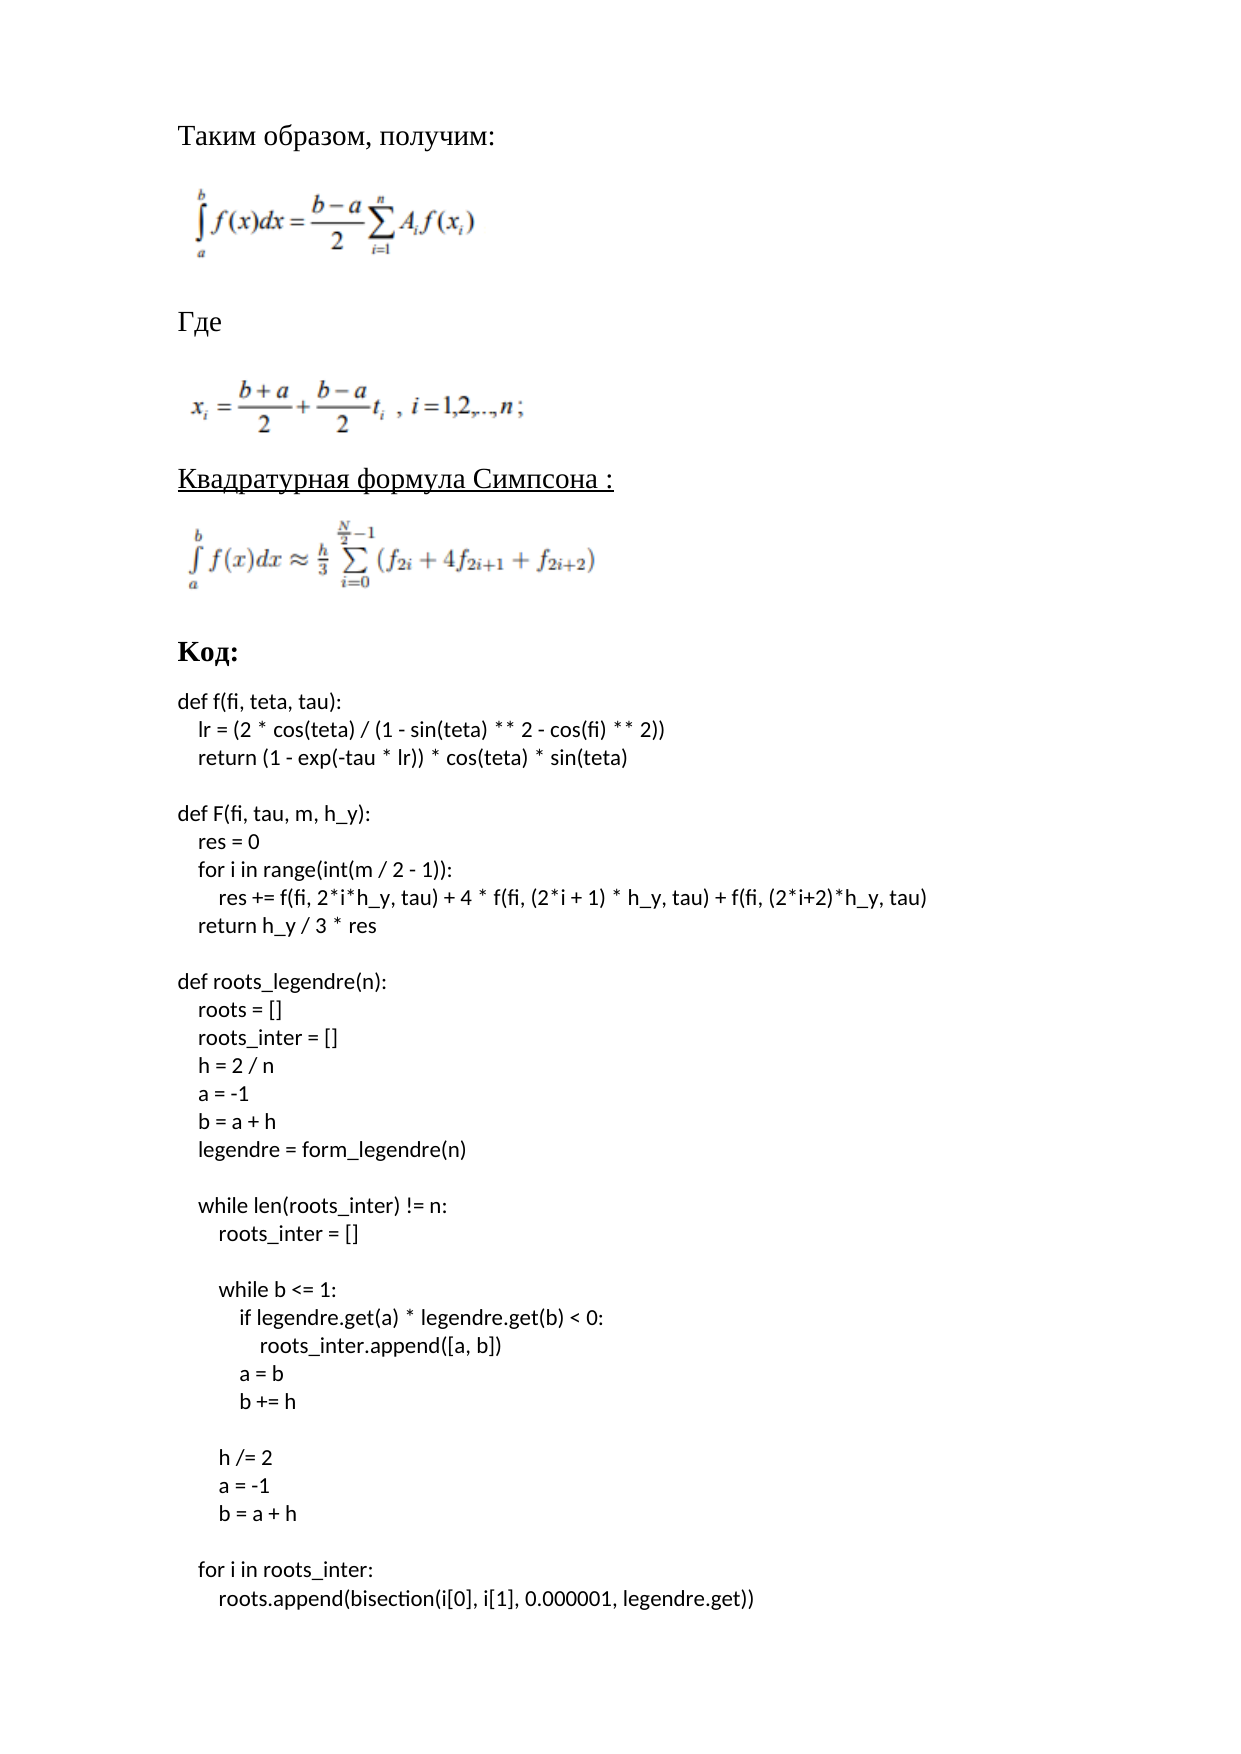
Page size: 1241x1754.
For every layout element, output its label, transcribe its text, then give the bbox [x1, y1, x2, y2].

text roots.append(bisection(i[0], i[1], 0.000001, legendre.get)) [177, 1584, 1152, 1612]
text while b <= 1: [177, 1275, 1152, 1303]
text if legendre.get(a) * legendre.get(b) < 0: [177, 1303, 1152, 1331]
text while len(roots_inter) != n: [177, 1191, 1152, 1219]
text for i in range(int(m / 2 - 1)): [177, 855, 1152, 883]
text a = -1 [177, 1079, 1152, 1107]
text return (1 - exp(-tau * lr)) * cos(teta) * sin(teta) [177, 743, 1152, 771]
text h = 2 / n [177, 1051, 1152, 1079]
text roots_inter = [] [177, 1219, 1152, 1247]
text Квадратурная формула Симпсона : [177, 461, 1152, 494]
text Таким образом, получим: [177, 118, 1152, 152]
picture [177, 171, 486, 286]
text b += h [177, 1387, 1152, 1416]
text roots_inter.append([a, b]) [177, 1331, 1152, 1359]
text roots = [] [177, 995, 1152, 1023]
text res += f(fi, 2*i*h_y, tau) + 4 * f(fi, (2*i + 1) * h_y, tau) + f(fi, (2*i+2)*h_y, tau) [177, 883, 1152, 911]
text Kод: [177, 634, 1152, 668]
text b = a + h [177, 1499, 1152, 1528]
text roots_inter = [] [177, 1023, 1152, 1051]
text h /= 2 [177, 1443, 1152, 1472]
text Где [177, 304, 1152, 338]
text a = b [177, 1359, 1152, 1387]
text res = 0 [177, 827, 1152, 855]
text def F(fi, tau, m, h_y): [177, 799, 1152, 827]
text a = -1 [177, 1472, 1152, 1499]
picture [177, 357, 536, 442]
text def f(fi, teta, tau): [177, 687, 1152, 715]
text legendre = form_legendre(n) [177, 1135, 1152, 1163]
text def roots_legendre(n): [177, 967, 1152, 995]
text lr = (2 * cos(teta) / (1 - sin(teta) ** 2 - cos(fi) ** 2)) [177, 715, 1152, 743]
text for i in roots_inter: [177, 1556, 1152, 1584]
text b = a + h [177, 1107, 1152, 1135]
picture [177, 513, 607, 616]
text return h_y / 3 * res [177, 911, 1152, 939]
